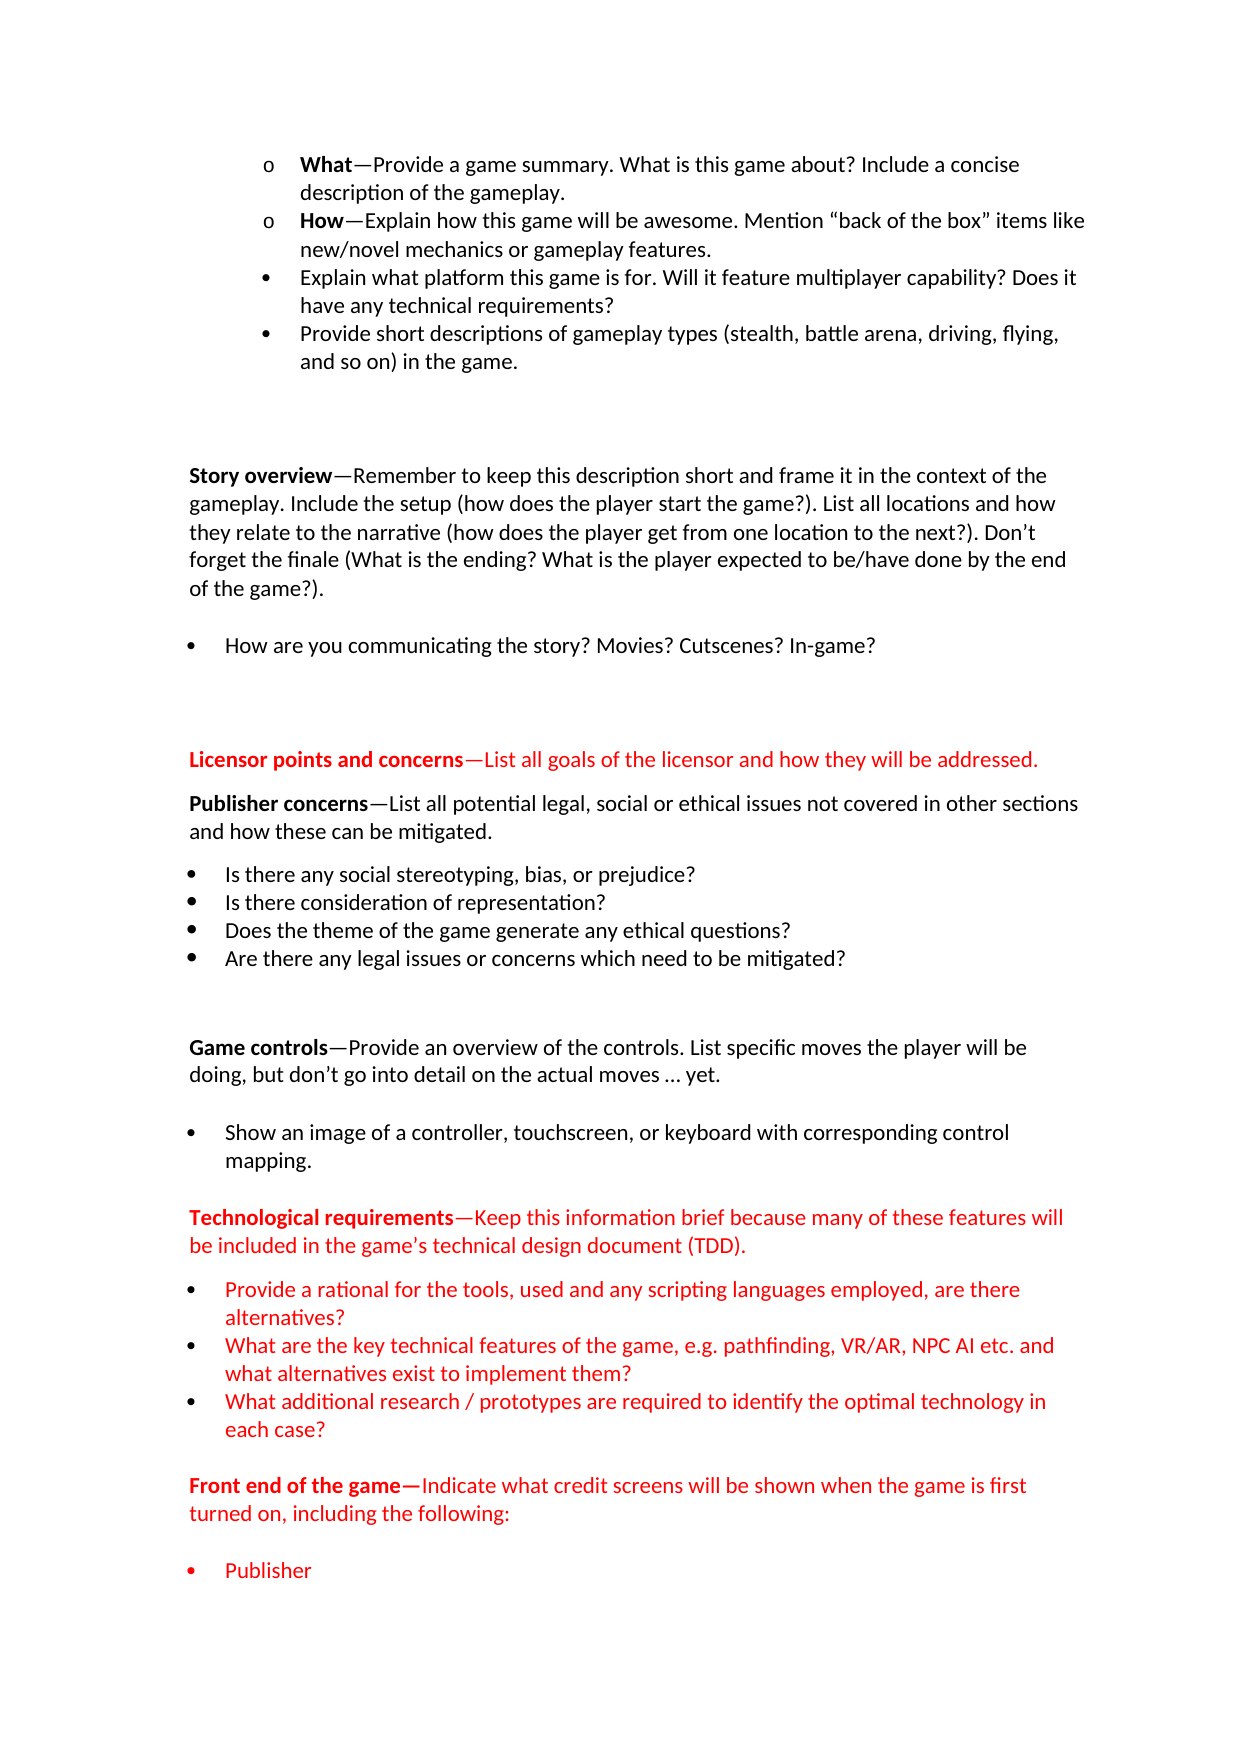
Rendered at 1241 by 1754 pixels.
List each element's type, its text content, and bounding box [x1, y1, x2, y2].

list Is there any social stereotyping, bias, or prejudice? [187, 861, 1090, 888]
list What are the key technical features of the game, e.g. pathfinding, VR/AR, NPC AI etc. and what alternatives exist to implement them? [187, 1331, 1090, 1387]
list Does the theme of the game generate any ethical questions? [187, 917, 1090, 944]
list Publisher [187, 1556, 1090, 1584]
text Front end of the game—Indicate what credit screens will be shown when the game is first turned on, including the following: [189, 1471, 1090, 1527]
list Is there consideration of representation? [187, 888, 1090, 917]
text Technological requirements—Keep this information brief because many of these features will be included in the game’s technical design document (TDD). [189, 1203, 1090, 1259]
list Explain what platform this game is for. Will it feature multiplayer capability? Does it have any technical requirements? [262, 263, 1090, 319]
list How are you communicating the story? Movies? Cutscenes? In-game? [187, 631, 1090, 659]
list Provide a rational for the tools, used and any scripting languages employed, are there alternatives? [187, 1275, 1090, 1331]
list Show an image of a controller, touchscreen, or keyboard with corresponding control mapping. [187, 1118, 1090, 1174]
text Game controls—Provide an overview of the controls. List specific moves the player will be doing, but don’t go into detail on the actual moves … yet. [189, 1033, 1090, 1089]
list What—Provide a game summary. What is this game about? Include a concise description of the gameplay. [262, 150, 1090, 207]
text Publisher concerns—List all potential legal, social or ethical issues not covered in other sections and how these can be mitigated. [189, 789, 1090, 845]
list Provide short descriptions of gameplay types (stealth, battle arena, driving, flying, and so on) in the game. [262, 319, 1090, 375]
list What additional research / prototypes are required to identify the optimal technology in each case? [187, 1387, 1090, 1443]
text Licensor points and concerns—List all goals of the licensor and how they will be addressed. [189, 745, 1090, 773]
list Are there any legal issues or concerns which need to be mitigated? [187, 944, 1090, 973]
list How—Explain how this game will be awesome. Mention “back of the box” items like new/novel mechanics or gameplay features. [262, 207, 1090, 263]
text Story overview—Remember to keep this description short and frame it in the context of the gameplay. Include the setup (how does the player start the game?). List all locations and how they relate to the narrative (how does the player get from one location to the next?). Don’t forget the finale (What is the ending? What is the player expected to be/have done by the end of the game?). [189, 462, 1090, 602]
